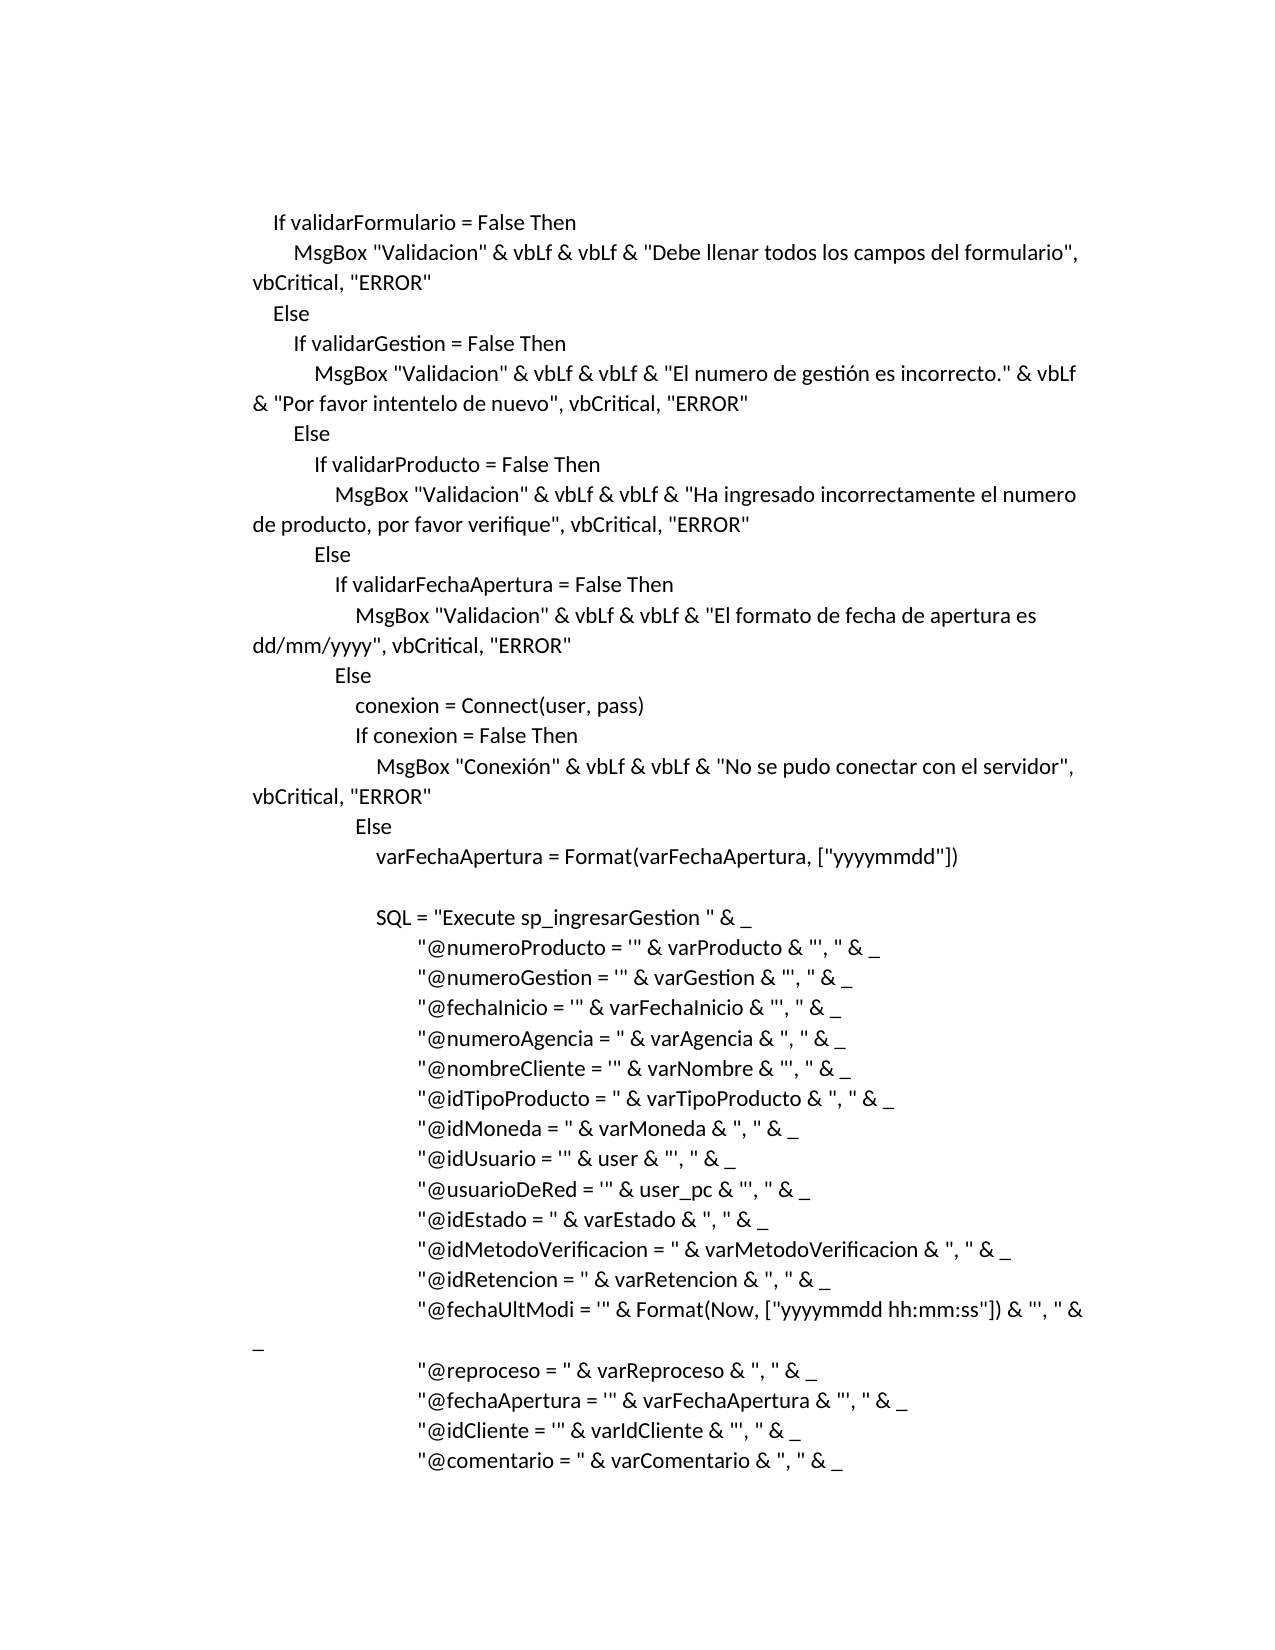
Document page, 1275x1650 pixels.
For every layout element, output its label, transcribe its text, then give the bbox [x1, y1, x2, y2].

list SQL = "Execute sp_ingresarGestion " & _ [252, 903, 1098, 931]
list "@nombreCliente = '" & varNombre & "', " & _ [252, 1054, 1098, 1082]
list If validarProducto = False Then [252, 450, 1098, 478]
list Else [252, 299, 1098, 327]
list "@fechaApertura = '" & varFechaApertura & "', " & _ [252, 1386, 1098, 1414]
list MsgBox "Validacion" & vbLf & vbLf & "El formato de fecha de apertura es dd/mm/yyyy", vbCritical, "ERROR" [252, 601, 1098, 659]
list MsgBox "Validacion" & vbLf & vbLf & "Ha ingresado incorrectamente el numero de producto, por favor verifique", vbCritical, "ERROR" [252, 480, 1098, 538]
list Else [252, 419, 1098, 447]
list "@numeroGestion = '" & varGestion & "', " & _ [252, 963, 1098, 991]
list "@idTipoProducto = " & varTipoProducto & ", " & _ [252, 1084, 1098, 1112]
list "@idUsuario = '" & user & "', " & _ [252, 1144, 1098, 1172]
list If conexion = False Then [252, 722, 1098, 749]
list "@usuarioDeRed = '" & user_pc & "', " & _ [252, 1175, 1098, 1203]
list Else [252, 812, 1098, 840]
list "@fechaInicio = '" & varFechaInicio & "', " & _ [252, 993, 1098, 1021]
list "@idCliente = '" & varIdCliente & "', " & _ [252, 1416, 1098, 1444]
list "@idMoneda = " & varMoneda & ", " & _ [252, 1114, 1098, 1142]
list If validarGestion = False Then [252, 329, 1098, 357]
list MsgBox "Validacion" & vbLf & vbLf & "Debe llenar todos los campos del formulario", vbCritical, "ERROR" [252, 238, 1098, 296]
list "@idEstado = " & varEstado & ", " & _ [252, 1205, 1098, 1233]
list "@idMetodoVerificacion = " & varMetodoVerificacion & ", " & _ [252, 1235, 1098, 1263]
list Else [252, 540, 1098, 568]
list "@comentario = " & varComentario & ", " & _ [252, 1447, 1098, 1474]
list "@fechaUltModi = '" & Format(Now, ["yyyymmdd hh:mm:ss"]) & "', " & _ [252, 1296, 1098, 1354]
list "@idRetencion = " & varRetencion & ", " & _ [252, 1265, 1098, 1293]
list conexion = Connect(user, pass) [252, 691, 1098, 719]
list If validarFechaApertura = False Then [252, 571, 1098, 598]
list MsgBox "Validacion" & vbLf & vbLf & "El numero de gestión es incorrecto." & vbLf & "Por favor intentelo de nuevo", vbCritical, "ERROR" [252, 359, 1098, 417]
list "@reproceso = " & varReproceso & ", " & _ [252, 1356, 1098, 1384]
list "@numeroProducto = '" & varProducto & "', " & _ [252, 933, 1098, 961]
list If validarFormulario = False Then [252, 208, 1098, 236]
list MsgBox "Conexión" & vbLf & vbLf & "No se pudo conectar con el servidor", vbCritical, "ERROR" [252, 752, 1098, 810]
list Else [252, 661, 1098, 689]
list varFechaApertura = Format(varFechaApertura, ["yyyymmdd"]) [252, 842, 1098, 870]
list "@numeroAgencia = " & varAgencia & ", " & _ [252, 1024, 1098, 1052]
